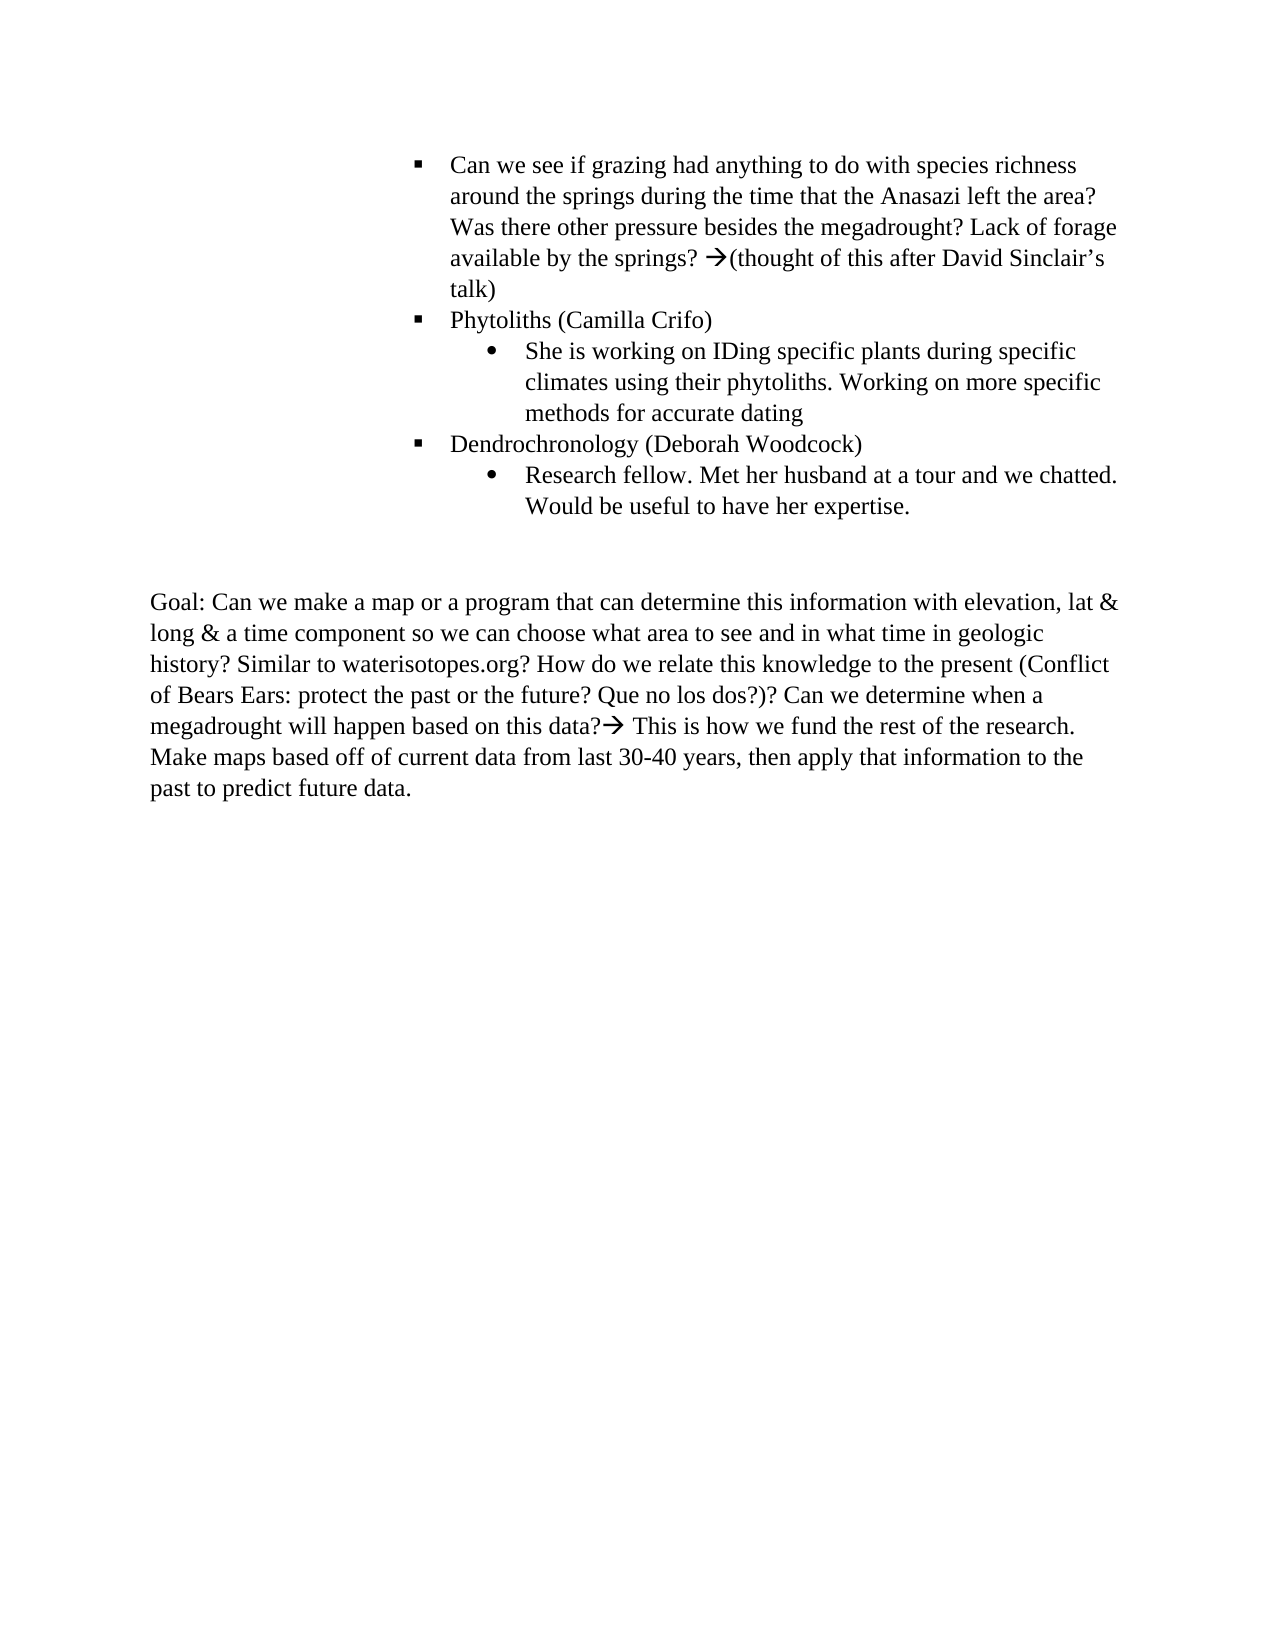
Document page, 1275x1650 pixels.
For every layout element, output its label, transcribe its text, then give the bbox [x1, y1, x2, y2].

list Dendrochronology (Deborah Woodcock) [412, 429, 1125, 458]
text Goal: Can we make a map or a program that can determine this information with elevation, lat & long & a time component so we can choose what area to see and in what time in geologic history? Similar to waterisotopes.org? How do we relate this knowledge to the present (Conflict of Bears Ears: protect the past or the future? Que no los dos?)? Can we determine when a megadrought will happen based on this data? This is how we fund the rest of the research. Make maps based off of current data from last 30-40 years, then apply that information to the past to predict future data. [150, 587, 1125, 802]
list Research fellow. Met her husband at a tour and we chatted. Would be useful to have her expertise. [487, 460, 1125, 520]
list Phytoliths (Camilla Crifo) [412, 305, 1125, 334]
list Can we see if grazing had anything to do with species richness around the springs during the time that the Anasazi left the area? Was there other pressure besides the megadrought? Lack of forage available by the springs? (thought of this after David Sinclair’s talk) [412, 150, 1125, 303]
list She is working on IDing specific plants during specific climates using their phytoliths. Working on more specific methods for accurate dating [487, 336, 1125, 427]
